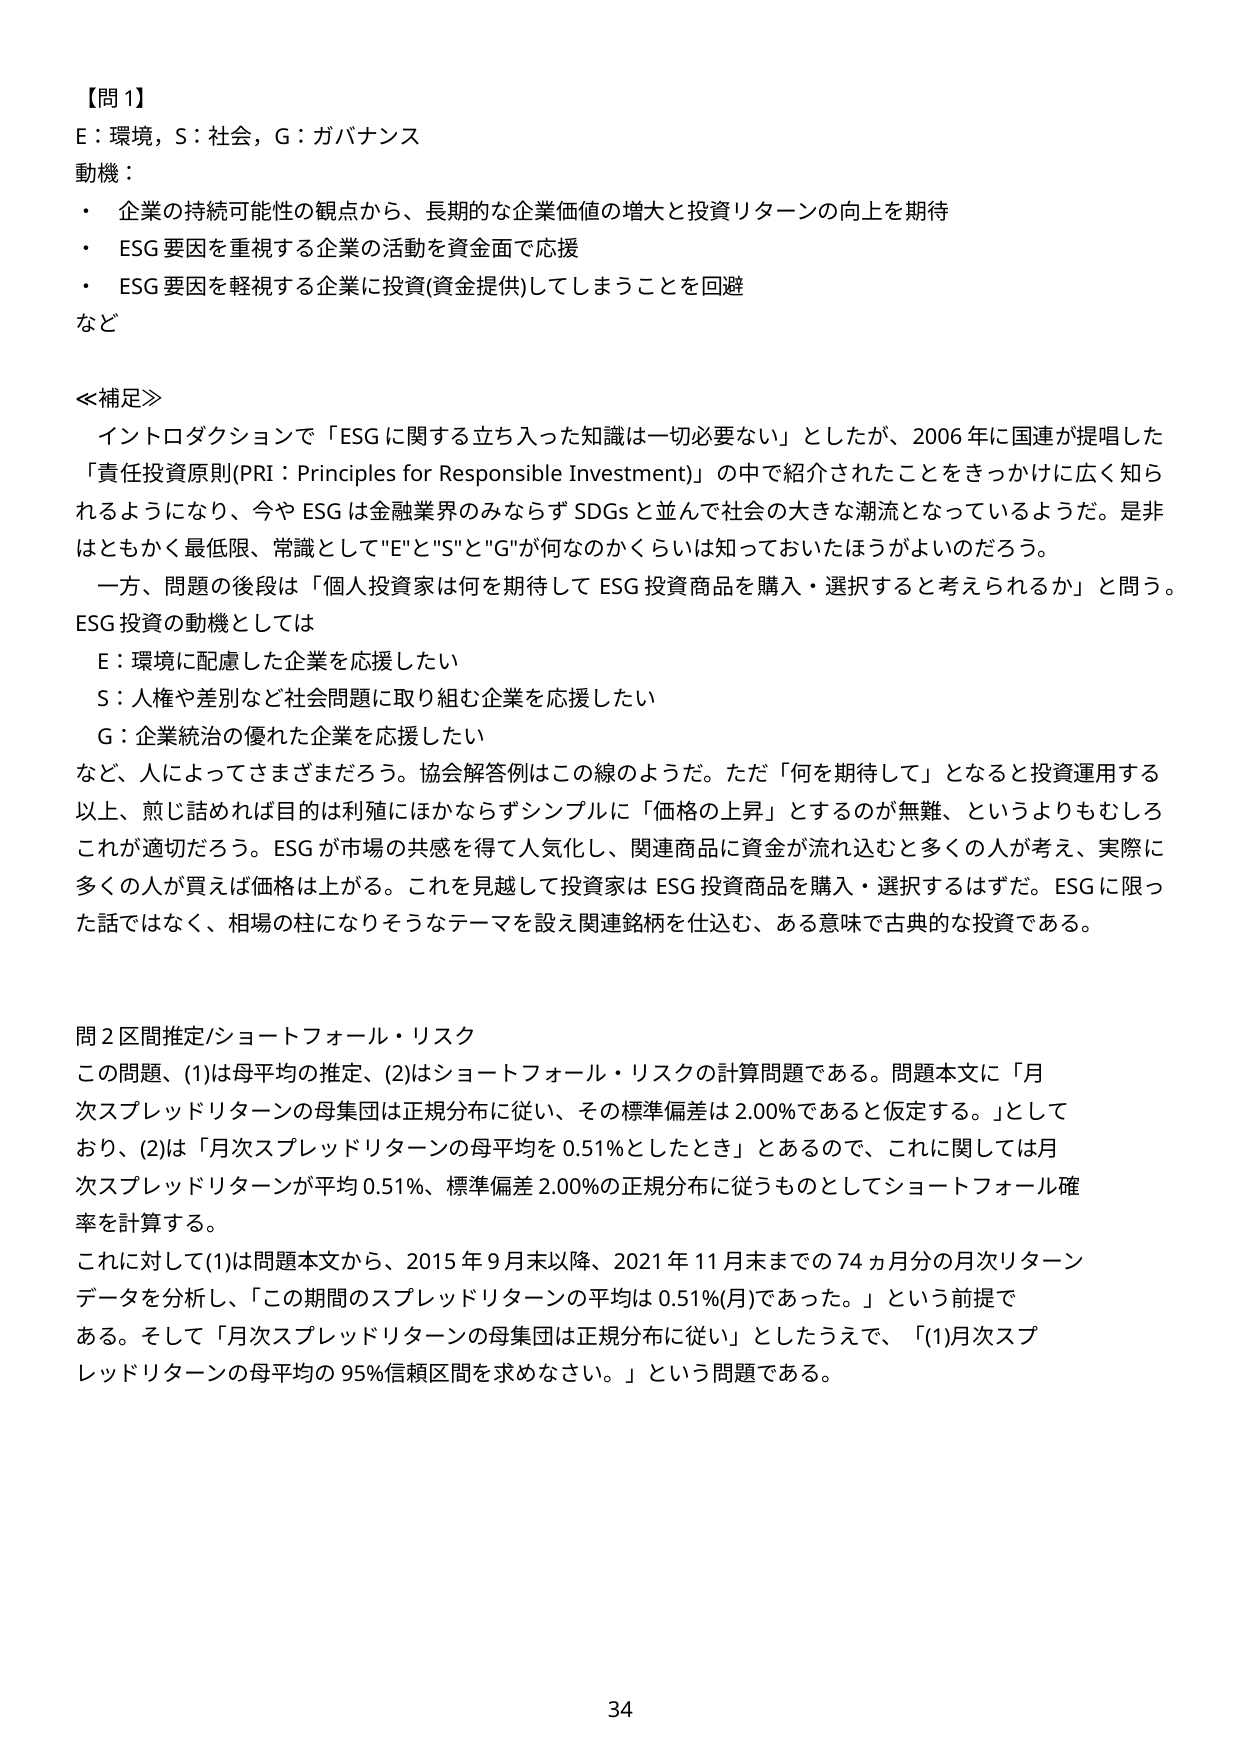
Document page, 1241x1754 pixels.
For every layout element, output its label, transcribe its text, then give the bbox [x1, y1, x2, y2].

text この問題、(1)は母平均の推定、(2)はショートフォール・リスクの計算問題である。問題本文に「月 [75, 1053, 1165, 1091]
text E：環境に配慮した企業を応援したい [75, 641, 1165, 678]
text 【問1】 [75, 78, 1165, 116]
text おり、(2)は「月次スプレッドリターンの母平均を0.51%としたとき」とあるので、これに関しては月 [75, 1128, 1165, 1166]
text これに対して(1)は問題本文から、2015年9月末以降、2021年11月末までの74ヵ月分の月次リターン [75, 1241, 1165, 1278]
list 企業の持続可能性の観点から、長期的な企業価値の増大と投資リターンの向上を期待 [75, 191, 1165, 228]
text データを分析し、｢この期間のスプレッドリターンの平均は0.51%(月)であった。」という前提で [75, 1278, 1165, 1316]
text E：環境，S：社会，G：ガバナンス [75, 116, 1165, 153]
text イントロダクションで「ESGに関する立ち入った知識は一切必要ない」としたが、2006年に国連が提唱した「責任投資原則(PRI：Principles for Responsible Investment)」の中で紹介されたことをきっかけに広く知られるようになり、今やESGは金融業界のみならずSDGsと並んで社会の大きな潮流となっているようだ。是非はともかく最低限、常識として"E"と"S"と"G"が何なのかくらいは知っておいたほうがよいのだろう。 [75, 416, 1165, 566]
text 問2区間推定/ショートフォール・リスク [75, 1016, 1165, 1053]
text G：企業統治の優れた企業を応援したい [75, 716, 1165, 753]
list ESG要因を重視する企業の活動を資金面で応援 [75, 228, 1165, 266]
text ある。そして「月次スプレッドリターンの母集団は正規分布に従い」としたうえで、「(1)月次スプ [75, 1316, 1165, 1353]
text 次スプレッドリターンが平均0.51%、標準偏差2.00%の正規分布に従うものとしてショートフォール確 [75, 1166, 1165, 1203]
text 動機： [75, 153, 1165, 191]
text レッドリターンの母平均の95%信頼区間を求めなさい。」という問題である。 [75, 1353, 1165, 1391]
list ESG要因を軽視する企業に投資(資金提供)してしまうことを回避 [75, 266, 1165, 303]
text など [75, 303, 1165, 341]
text 率を計算する。 [75, 1203, 1165, 1241]
text など、人によってさまざまだろう。協会解答例はこの線のようだ。ただ「何を期待して」となると投資運用する以上、煎じ詰めれば目的は利殖にほかならずシンプルに「価格の上昇」とするのが無難、というよりもむしろこれが適切だろう。ESGが市場の共感を得て人気化し、関連商品に資金が流れ込むと多くの人が考え、実際に多くの人が買えば価格は上がる。これを見越して投資家はESG投資商品を購入・選択するはずだ。ESGに限った話ではなく、相場の柱になりそうなテーマを設え関連銘柄を仕込む、ある意味で古典的な投資である。 [75, 753, 1165, 941]
text S：人権や差別など社会問題に取り組む企業を応援したい [75, 678, 1165, 716]
text 一方、問題の後段は「個人投資家は何を期待してESG投資商品を購入・選択すると考えられるか」と問う。ESG投資の動機としては [75, 566, 1165, 641]
text ≪補足≫ [75, 378, 1165, 416]
text 次スプレッドリターンの母集団は正規分布に従い、その標準偏差は2.00%であると仮定する。｣として [75, 1091, 1165, 1128]
